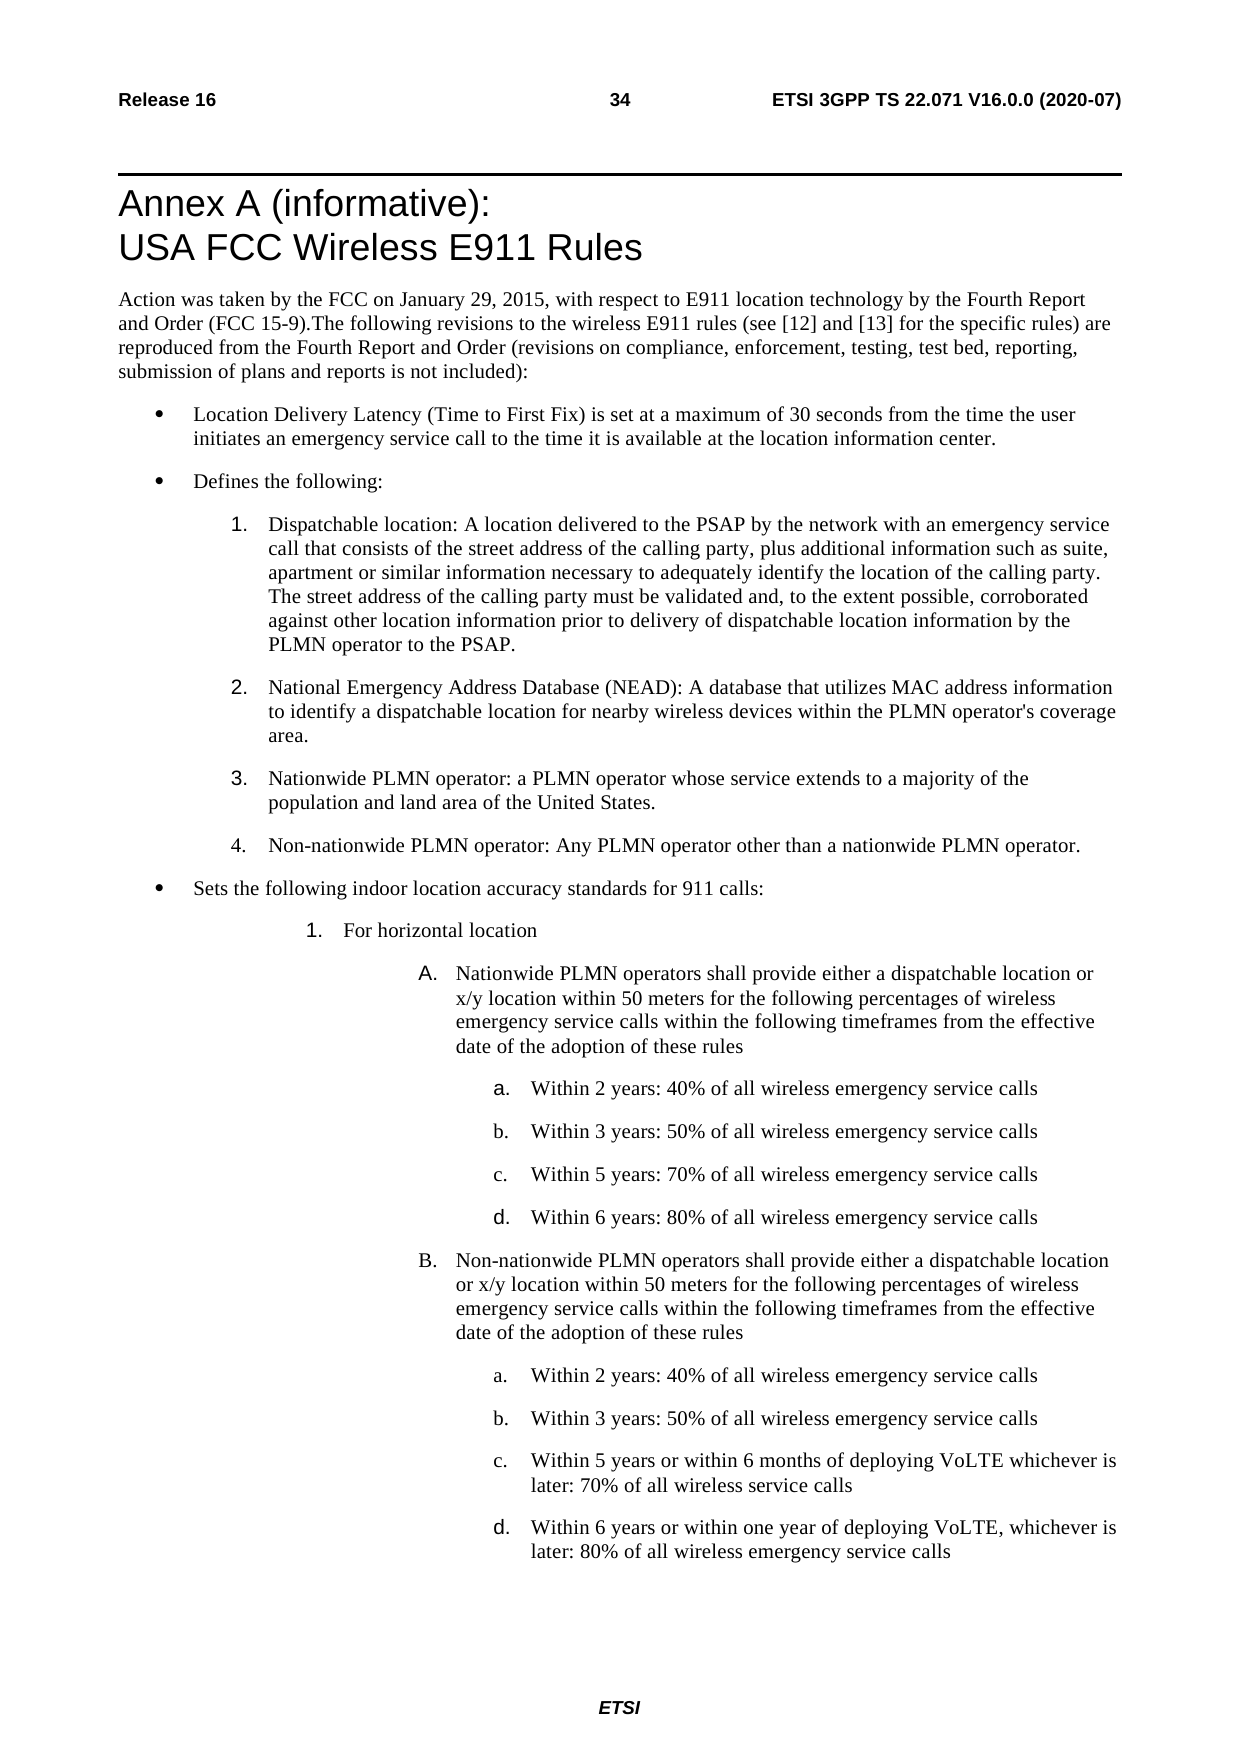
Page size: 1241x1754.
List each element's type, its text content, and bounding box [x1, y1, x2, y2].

list Nationwide PLMN operators shall provide either a dispatchable location or x/y location within 50 meters for the following percentages of wireless emergency service calls within the following timeframes from the effective date of the adoption of these rules [418, 961, 1122, 1057]
list Location Delivery Latency (Time to First Fix) is set at a maximum of 30 seconds from the time the user initiates an emergency service call to the time it is available at the location information center. [156, 402, 1122, 450]
list Sets the following indoor location accuracy standards for 911 calls: [156, 875, 1122, 899]
list Non-nationwide PLMN operator: Any PLMN operator other than a nationwide PLMN operator. [231, 833, 1122, 857]
list Within 6 years: 80% of all wireless emergency service calls [493, 1205, 1122, 1229]
list Dispatchable location: A location delivered to the PSAP by the network with an emergency service call that consists of the street address of the calling party, plus additional information such as suite, apartment or similar information necessary to adequately identify the location of the calling party. The street address of the calling party must be validated and, to the extent possible, corroborated against other location information prior to delivery of dispatchable location information by the PLMN operator to the PSAP. [231, 511, 1122, 656]
list Within 5 years or within 6 months of deploying VoLTE whichever is later: 70% of all wireless service calls [493, 1448, 1122, 1496]
list Within 5 years: 70% of all wireless emergency service calls [493, 1162, 1122, 1186]
list Within 2 years: 40% of all wireless emergency service calls [493, 1363, 1122, 1387]
text Action was taken by the FCC on January 29, 2015, with respect to E911 location technology by the Fourth Report and Order (FCC 15-9).The following revisions to the wireless E911 rules (see [12] and [13] for the specific rules) are reproduced from the Fourth Report and Order (revisions on compliance, enforcement, testing, test bed, reporting, submission of plans and reports is not included): [118, 287, 1122, 383]
list Non-nationwide PLMN operators shall provide either a dispatchable location or x/y location within 50 meters for the following percentages of wireless emergency service calls within the following timeframes from the effective date of the adoption of these rules [418, 1248, 1122, 1344]
list Defines the following: [156, 468, 1122, 493]
list Nationwide PLMN operator: a PLMN operator whose service extends to a majority of the population and land area of the United States. [231, 766, 1122, 814]
list National Emergency Address Database (NEAD): A database that utilizes MAC address information to identify a dispatchable location for nearby wireless devices within the PLMN operator's coverage area. [231, 674, 1122, 747]
list Within 3 years: 50% of all wireless emergency service calls [493, 1406, 1122, 1429]
subtitle Annex A (informative): USA FCC Wireless E911 Rules [118, 176, 1122, 268]
list Within 3 years: 50% of all wireless emergency service calls [493, 1119, 1122, 1143]
list Within 6 years or within one year of deploying VoLTE, whichever is later: 80% of all wireless emergency service calls [493, 1515, 1122, 1563]
list For horizontal location [306, 918, 1122, 942]
list Within 2 years: 40% of all wireless emergency service calls [493, 1076, 1122, 1100]
